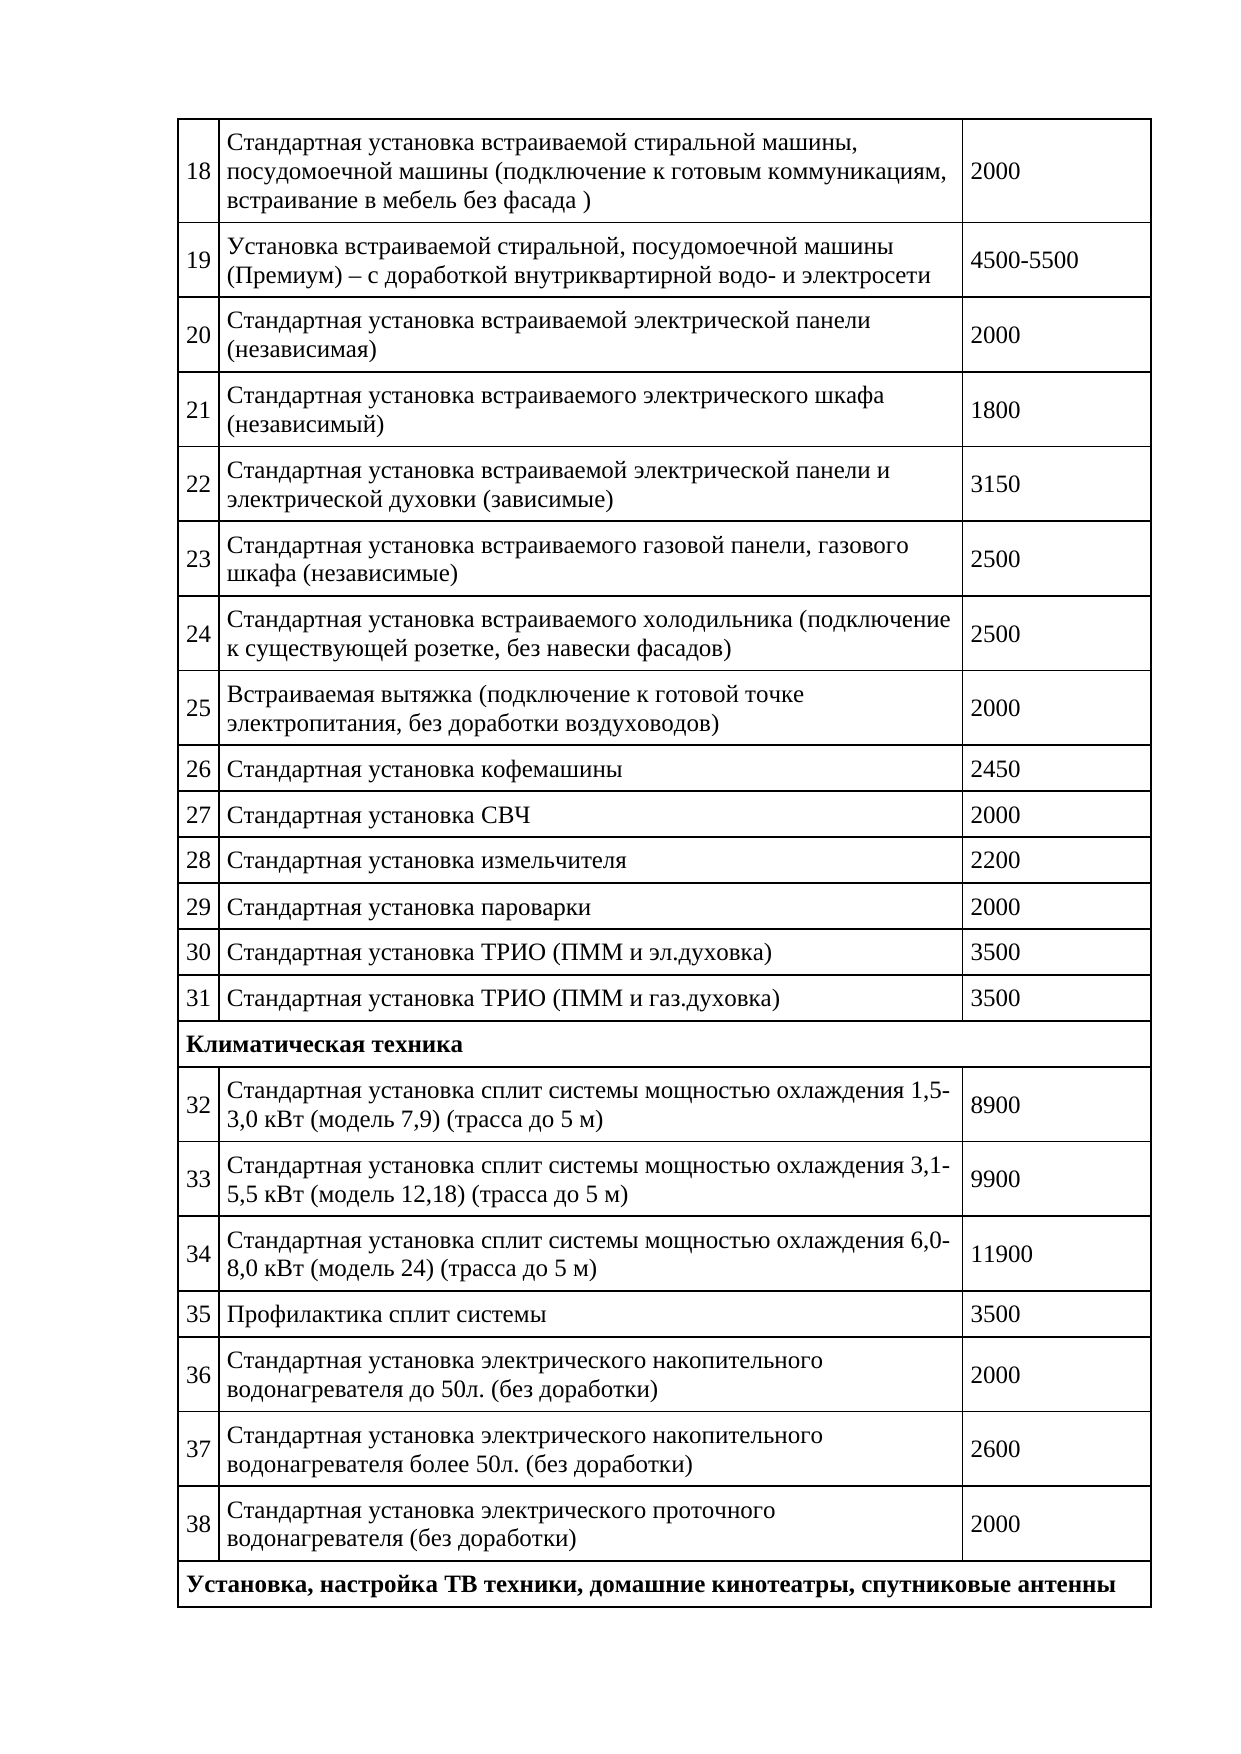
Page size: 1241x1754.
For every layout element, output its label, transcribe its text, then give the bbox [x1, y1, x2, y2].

table_cell 11900 [963, 1217, 1150, 1290]
table_cell Стандартная установка встраиваемой электрической панели (независимая) [220, 298, 962, 371]
table_cell Стандартная установка встраиваемой стиральной машины, посудомоечной машины (подключение к готовым коммуникациям, встраивание в мебель без фасада ) [220, 120, 962, 222]
table_cell 2000 [963, 1487, 1150, 1560]
table_cell 2500 [963, 597, 1150, 670]
table_cell Стандартная установка ТРИО (ПММ и эл.духовка) [220, 930, 962, 974]
table_cell 34 [179, 1217, 218, 1290]
table_cell Стандартная установка встраиваемого холодильника (подключение к существующей розетке, без навески фасадов) [220, 597, 962, 670]
table_cell Стандартная установка сплит системы мощностью охлаждения 1,5-3,0 кВт (модель 7,9) (трасса до 5 м) [220, 1068, 962, 1141]
table_cell Установка, настройка ТВ техники, домашние кинотеатры, спутниковые антенны [179, 1562, 1150, 1606]
table_cell Стандартная установка встраиваемого электрического шкафа (независимый) [220, 373, 962, 446]
table_cell 2450 [963, 746, 1150, 790]
table_cell Стандартная установка сплит системы мощностью охлаждения 6,0-8,0 кВт (модель 24) (трасса до 5 м) [220, 1217, 962, 1290]
table_cell 24 [179, 597, 218, 670]
table_cell 18 [179, 120, 218, 222]
table_cell 4500-5500 [963, 223, 1150, 296]
table_cell 30 [179, 930, 218, 974]
table_cell 9900 [963, 1142, 1150, 1215]
table_cell 3500 [963, 976, 1150, 1020]
table_cell Стандартная установка СВЧ [220, 792, 962, 836]
table_cell Стандартная установка электрического накопительного водонагревателя до 50л. (без доработки) [220, 1338, 962, 1411]
table_cell Стандартная установка сплит системы мощностью охлаждения 3,1-5,5 кВт (модель 12,18) (трасса до 5 м) [220, 1142, 962, 1215]
table_cell 2600 [963, 1412, 1150, 1485]
table_cell 36 [179, 1338, 218, 1411]
table_cell Стандартная установка пароварки [220, 884, 962, 928]
table_cell 19 [179, 223, 218, 296]
table_cell 28 [179, 838, 218, 882]
table_cell Стандартная установка кофемашины [220, 746, 962, 790]
table_cell 20 [179, 298, 218, 371]
table_cell 3150 [963, 447, 1150, 520]
table_cell Встраиваемая вытяжка (подключение к готовой точке электропитания, без доработки воздуховодов) [220, 671, 962, 744]
table_cell 2000 [963, 792, 1150, 836]
table_cell 2200 [963, 838, 1150, 882]
table_cell 2000 [963, 120, 1150, 222]
table_cell 23 [179, 522, 218, 595]
table_cell Стандартная установка электрического проточного водонагревателя (без доработки) [220, 1487, 962, 1560]
table_cell 32 [179, 1068, 218, 1141]
table_cell 35 [179, 1292, 218, 1336]
table_cell 31 [179, 976, 218, 1020]
table_cell 26 [179, 746, 218, 790]
table_cell 22 [179, 447, 218, 520]
table_cell 2000 [963, 1338, 1150, 1411]
table_cell Климатическая техника [179, 1022, 1150, 1066]
table_cell 33 [179, 1142, 218, 1215]
table_cell Стандартная установка встраиваемой электрической панели и электрической духовки (зависимые) [220, 447, 962, 520]
table_cell 1800 [963, 373, 1150, 446]
table_cell Стандартная установка измельчителя [220, 838, 962, 882]
table_cell 25 [179, 671, 218, 744]
table_cell 3500 [963, 930, 1150, 974]
table_cell 38 [179, 1487, 218, 1560]
table_cell Стандартная установка электрического накопительного водонагревателя более 50л. (без доработки) [220, 1412, 962, 1485]
table_cell 2500 [963, 522, 1150, 595]
table_cell Стандартная установка встраиваемого газовой панели, газового шкафа (независимые) [220, 522, 962, 595]
table_cell Стандартная установка ТРИО (ПММ и газ.духовка) [220, 976, 962, 1020]
table_cell 3500 [963, 1292, 1150, 1336]
table_cell Установка встраиваемой стиральной, посудомоечной машины (Премиум) – с доработкой внутриквартирной водо- и электросети [220, 223, 962, 296]
table_cell 8900 [963, 1068, 1150, 1141]
table_cell 2000 [963, 298, 1150, 371]
table_cell Профилактика сплит системы [220, 1292, 962, 1336]
table_cell 27 [179, 792, 218, 836]
table_cell 2000 [963, 884, 1150, 928]
table_cell 29 [179, 884, 218, 928]
table_cell 2000 [963, 671, 1150, 744]
table_cell 21 [179, 373, 218, 446]
table_cell 37 [179, 1412, 218, 1485]
